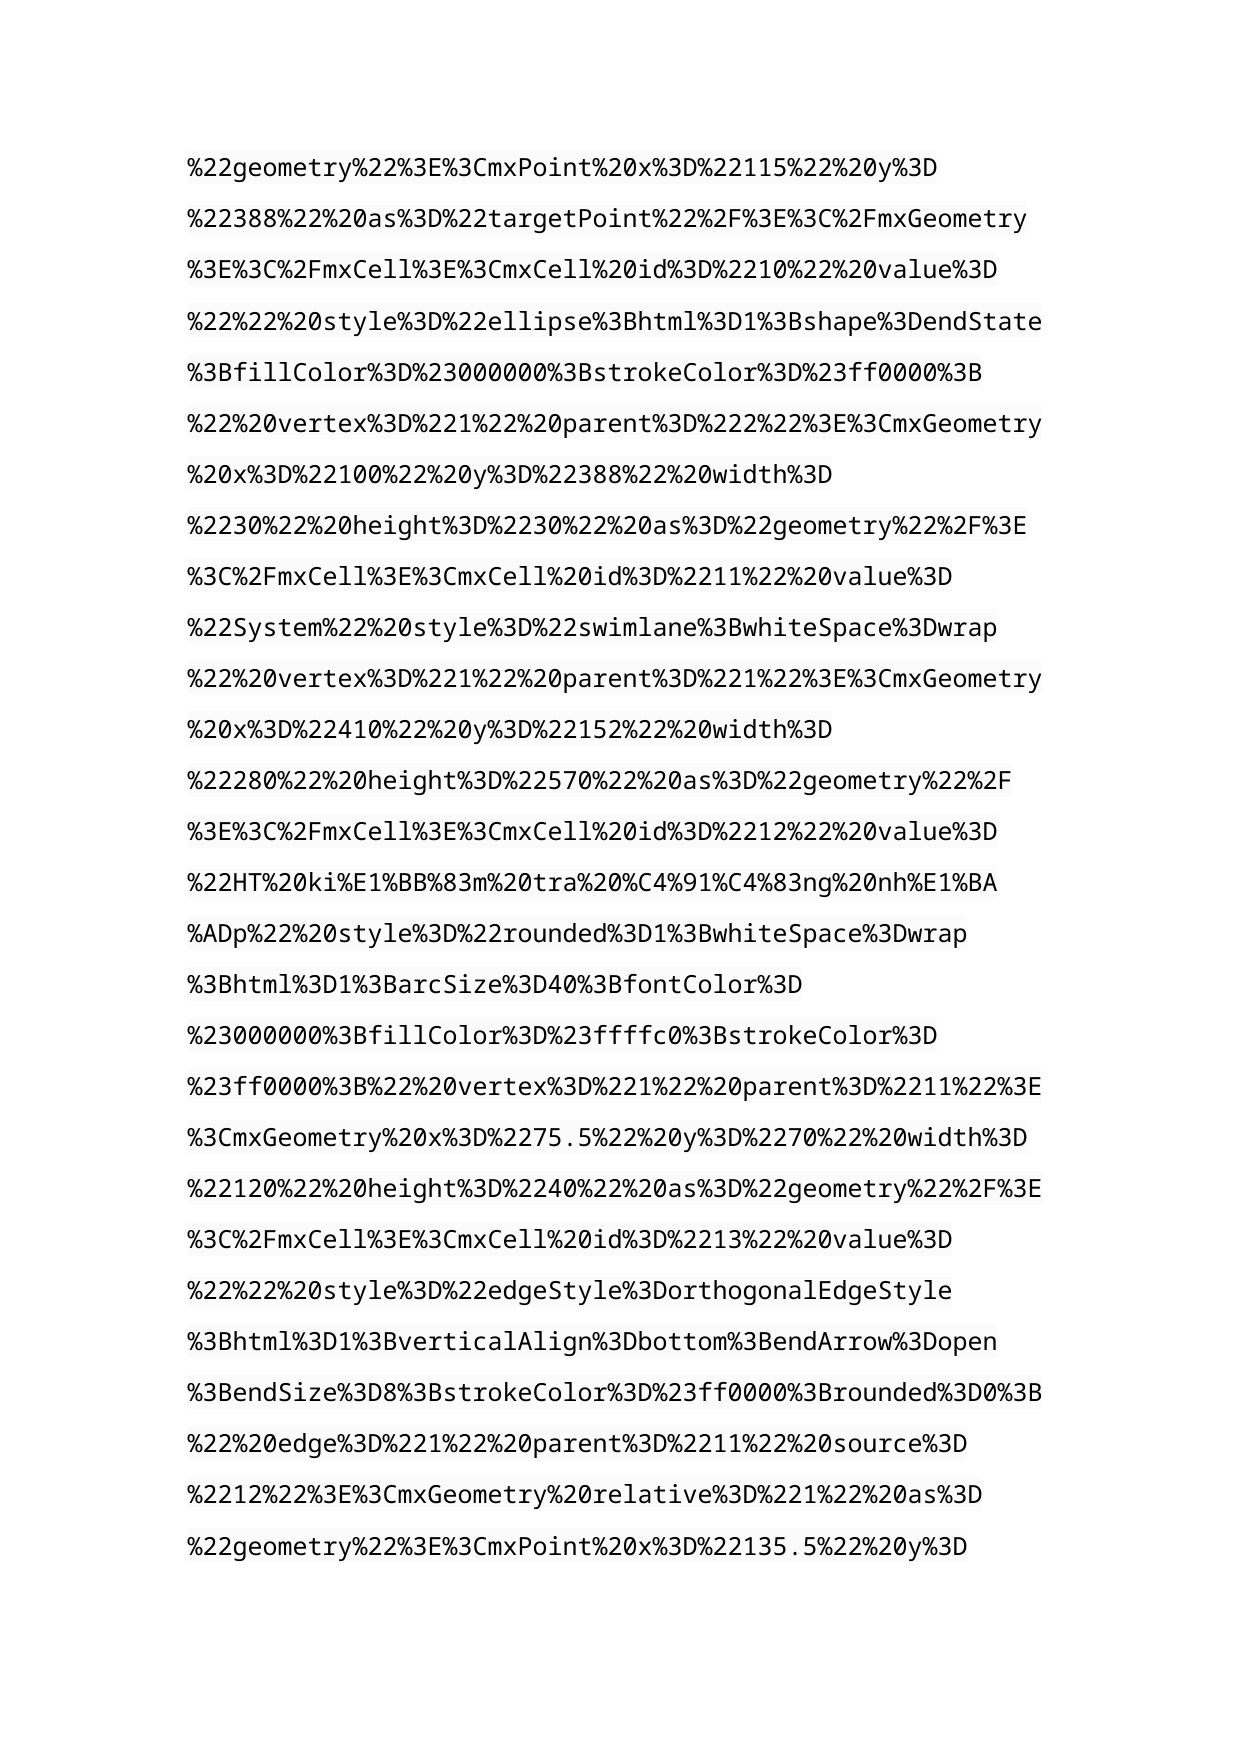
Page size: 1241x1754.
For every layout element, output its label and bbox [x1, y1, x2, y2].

list [187, 150, 1053, 1562]
